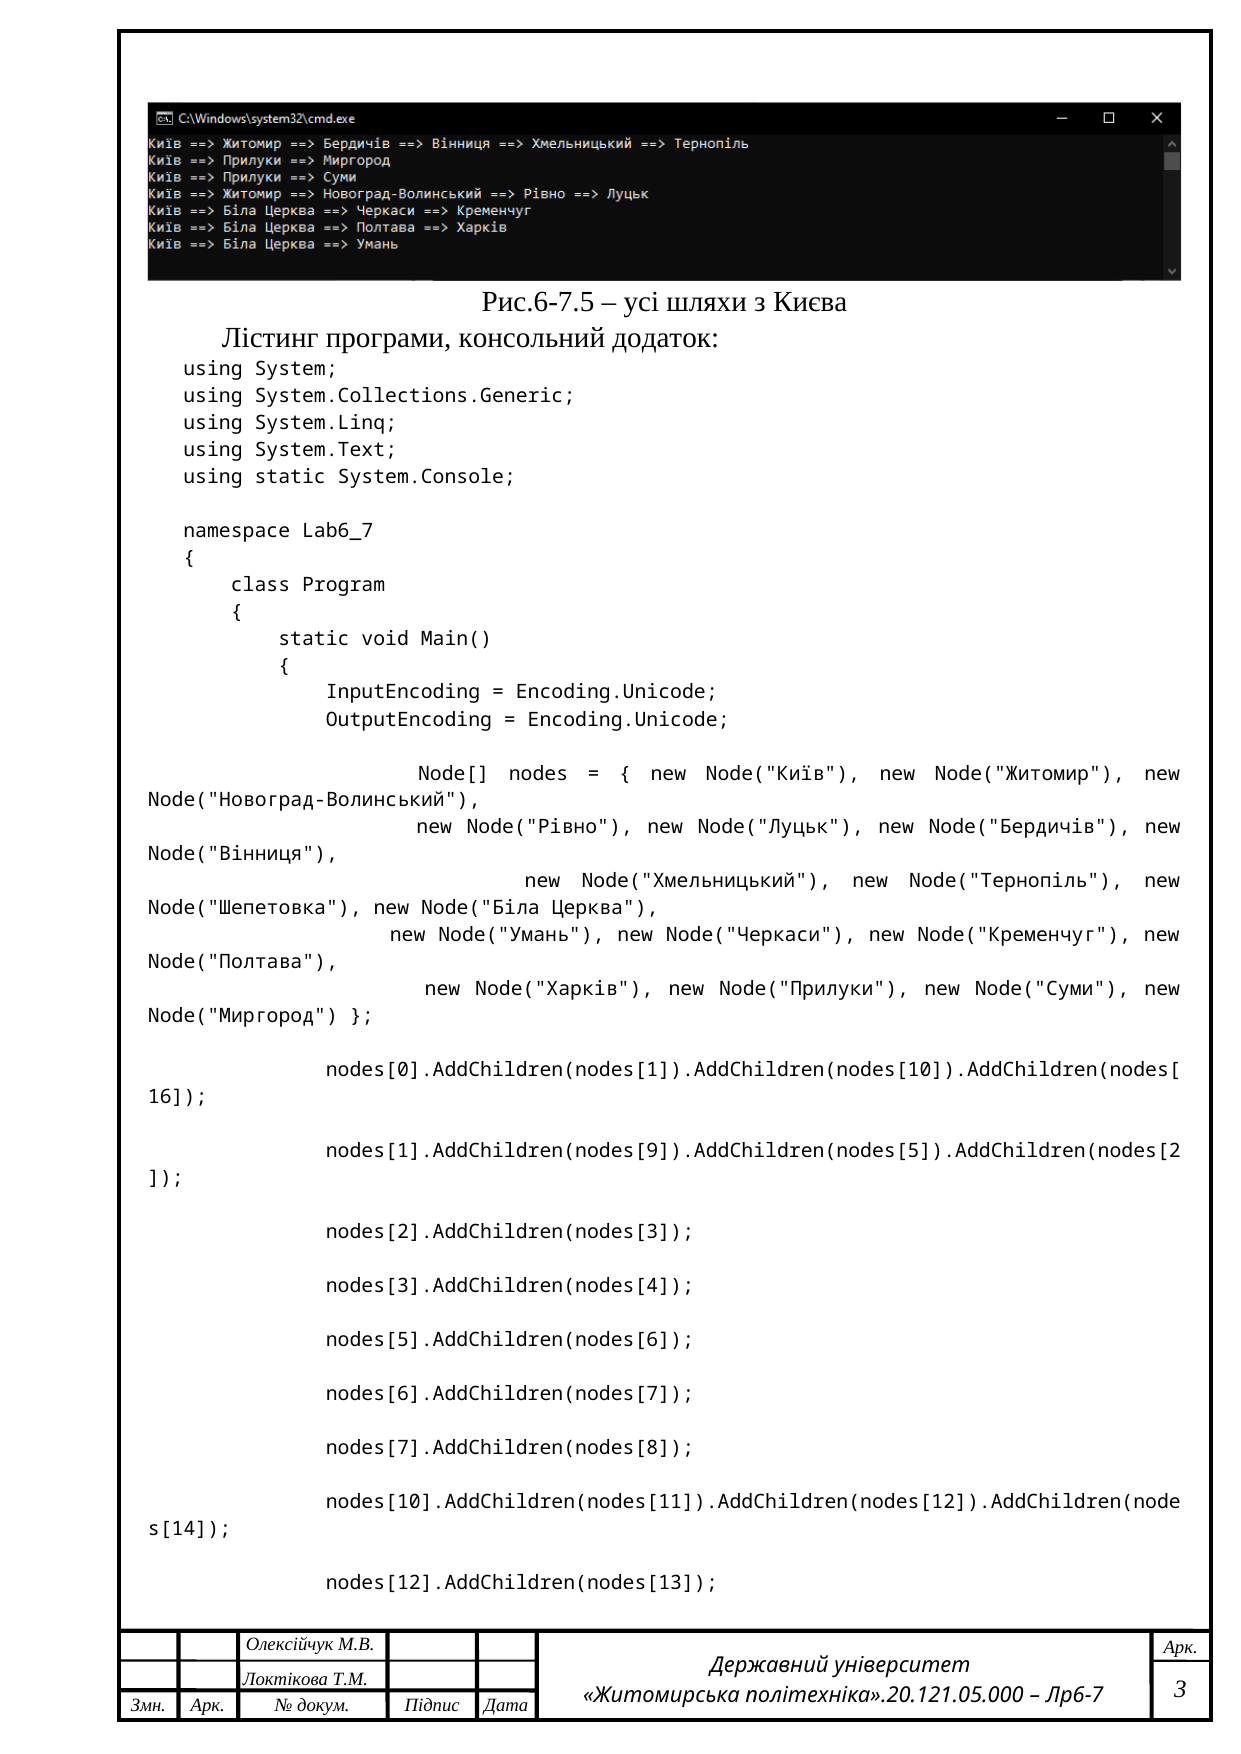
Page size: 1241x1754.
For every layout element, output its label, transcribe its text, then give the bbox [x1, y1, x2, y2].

text class Program [148, 570, 1181, 597]
text nodes[0].AddChildren(nodes[1]).AddChildren(nodes[10]).AddChildren(nodes[16]); [148, 1056, 1181, 1109]
text { [148, 651, 1181, 678]
text using System.Linq; [148, 408, 1181, 435]
text nodes[3].AddChildren(nodes[4]); [148, 1271, 1181, 1298]
text { [148, 597, 1181, 624]
picture [147, 102, 1182, 281]
text nodes[10].AddChildren(nodes[11]).AddChildren(nodes[12]).AddChildren(nodes[14]); [148, 1487, 1181, 1541]
text nodes[6].AddChildren(nodes[7]); [148, 1379, 1181, 1406]
text namespace Lab6_7 [148, 516, 1181, 543]
text new Node("Харків"), new Node("Прилуки"), new Node("Суми"), new Node("Миргород") }; [148, 974, 1181, 1028]
text new Node("Рівно"), new Node("Луцьк"), new Node("Бердичів"), new Node("Вінниця"), [148, 813, 1181, 867]
text new Node("Хмельницький"), new Node("Тернопіль"), new Node("Шепетовка"), new Node("Біла Церква"), [148, 867, 1181, 921]
text using System.Collections.Generic; [148, 381, 1181, 408]
text nodes[5].AddChildren(nodes[6]); [148, 1325, 1181, 1352]
text InputEncoding = Encoding.Unicode; [148, 678, 1181, 705]
text nodes[1].AddChildren(nodes[9]).AddChildren(nodes[5]).AddChildren(nodes[2]); [148, 1136, 1181, 1190]
text using static System.Console; [148, 462, 1181, 489]
text new Node("Умань"), new Node("Черкаси"), new Node("Кременчуг"), new Node("Полтава"), [148, 921, 1181, 974]
text nodes[12].AddChildren(nodes[13]); [148, 1568, 1181, 1595]
text nodes[7].AddChildren(nodes[8]); [148, 1433, 1181, 1460]
text OutputEncoding = Encoding.Unicode; [148, 705, 1181, 732]
text static void Main() [148, 624, 1181, 651]
text { [148, 543, 1181, 570]
text Рис.6-7.5 – усі шляхи з Києва [148, 284, 1181, 317]
text Node[] nodes = { new Node("Київ"), new Node("Житомир"), new Node("Новоград-Волинський"), [148, 759, 1181, 813]
text using System; [148, 354, 1181, 381]
text using System.Text; [148, 435, 1181, 462]
text nodes[2].AddChildren(nodes[3]); [148, 1217, 1181, 1244]
text Лістинг програми, консольний додаток: [148, 321, 1181, 354]
